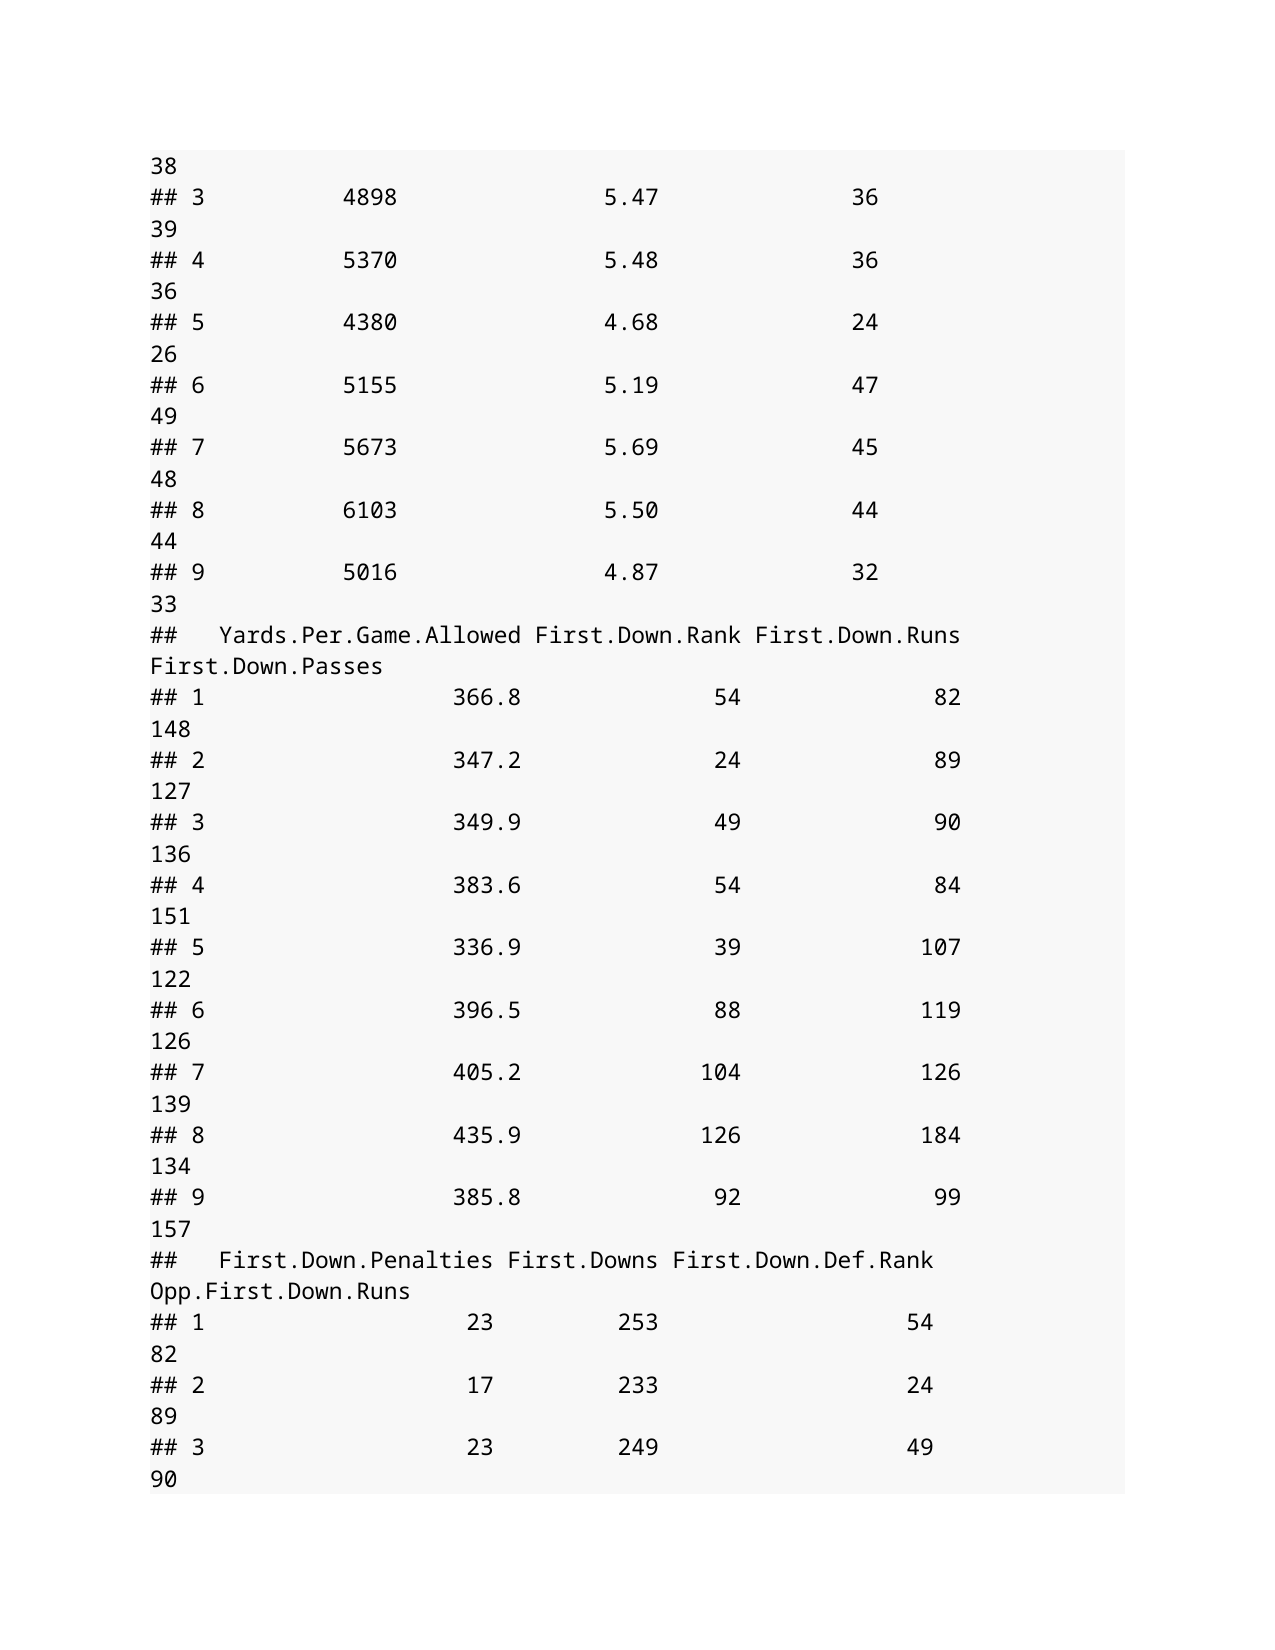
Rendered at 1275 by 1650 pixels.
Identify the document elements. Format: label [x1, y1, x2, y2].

text [150, 150, 1125, 1494]
